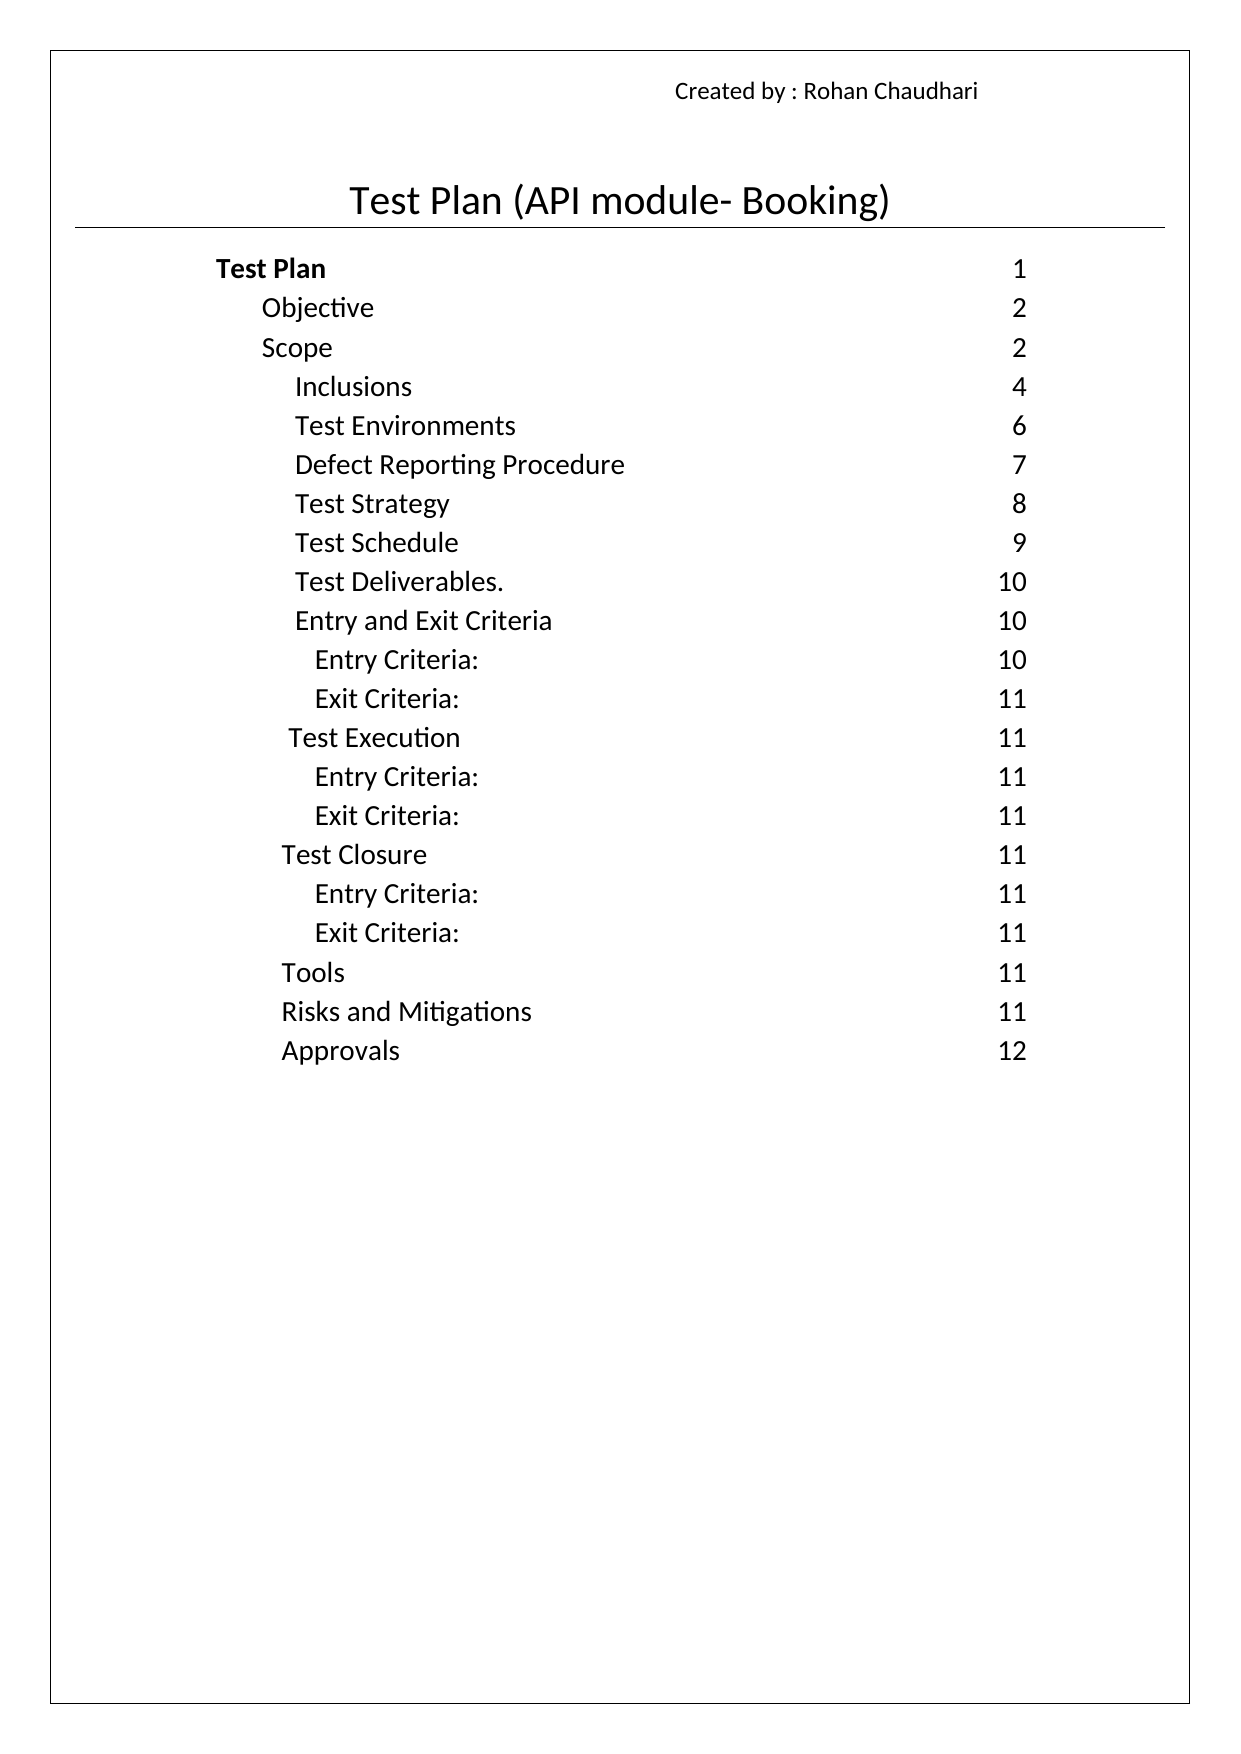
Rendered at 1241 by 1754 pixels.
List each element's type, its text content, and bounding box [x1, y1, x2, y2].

table_cell Approvals [205, 1030, 986, 1069]
table_cell 2 [986, 327, 1038, 366]
table_cell 10 [986, 600, 1038, 639]
table_cell Risks and Mitigations [205, 991, 986, 1030]
table_cell Test Closure [205, 835, 986, 874]
table_cell Tools [205, 952, 986, 991]
table_cell 11 [986, 835, 1038, 874]
table_cell 10 [986, 640, 1038, 678]
table_cell Test Deliverables. [205, 561, 986, 600]
table_cell 11 [986, 679, 1038, 718]
table_cell Entry Criteria: [205, 757, 986, 796]
table_cell Exit Criteria: [205, 796, 986, 835]
table_cell Test Execution [205, 718, 986, 757]
table_header Test Plan [205, 249, 986, 288]
table_cell 11 [986, 952, 1038, 991]
table_cell Exit Criteria: [205, 679, 986, 718]
table_cell 11 [986, 991, 1038, 1030]
table_cell 7 [986, 444, 1038, 483]
table_cell Entry Criteria: [205, 640, 986, 678]
table_cell Exit Criteria: [205, 913, 986, 952]
table_cell 11 [986, 757, 1038, 796]
table_cell 8 [986, 483, 1038, 522]
table_cell 11 [986, 874, 1038, 913]
table_cell Entry Criteria: [205, 874, 986, 913]
table_cell Test Environments [205, 405, 986, 444]
table_cell 4 [986, 366, 1038, 405]
table_cell Test Strategy [205, 483, 986, 522]
table_cell Entry and Exit Criteria [205, 600, 986, 639]
table_cell 11 [986, 796, 1038, 835]
table_cell 9 [986, 522, 1038, 561]
table_cell Inclusions [205, 366, 986, 405]
table_cell 6 [986, 405, 1038, 444]
text Created by : Rohan Chaudhari [75, 75, 1165, 106]
table_cell 11 [986, 913, 1038, 952]
table_cell 12 [986, 1030, 1038, 1069]
table_cell Scope [205, 327, 986, 366]
text Test Plan (API module- Booking) [75, 174, 1165, 227]
table_cell Objective [205, 288, 986, 327]
table_cell 10 [986, 561, 1038, 600]
table_cell 11 [986, 718, 1038, 757]
table_header 1 [986, 249, 1038, 288]
table_cell Defect Reporting Procedure [205, 444, 986, 483]
table_cell 2 [986, 288, 1038, 327]
table_cell Test Schedule [205, 522, 986, 561]
